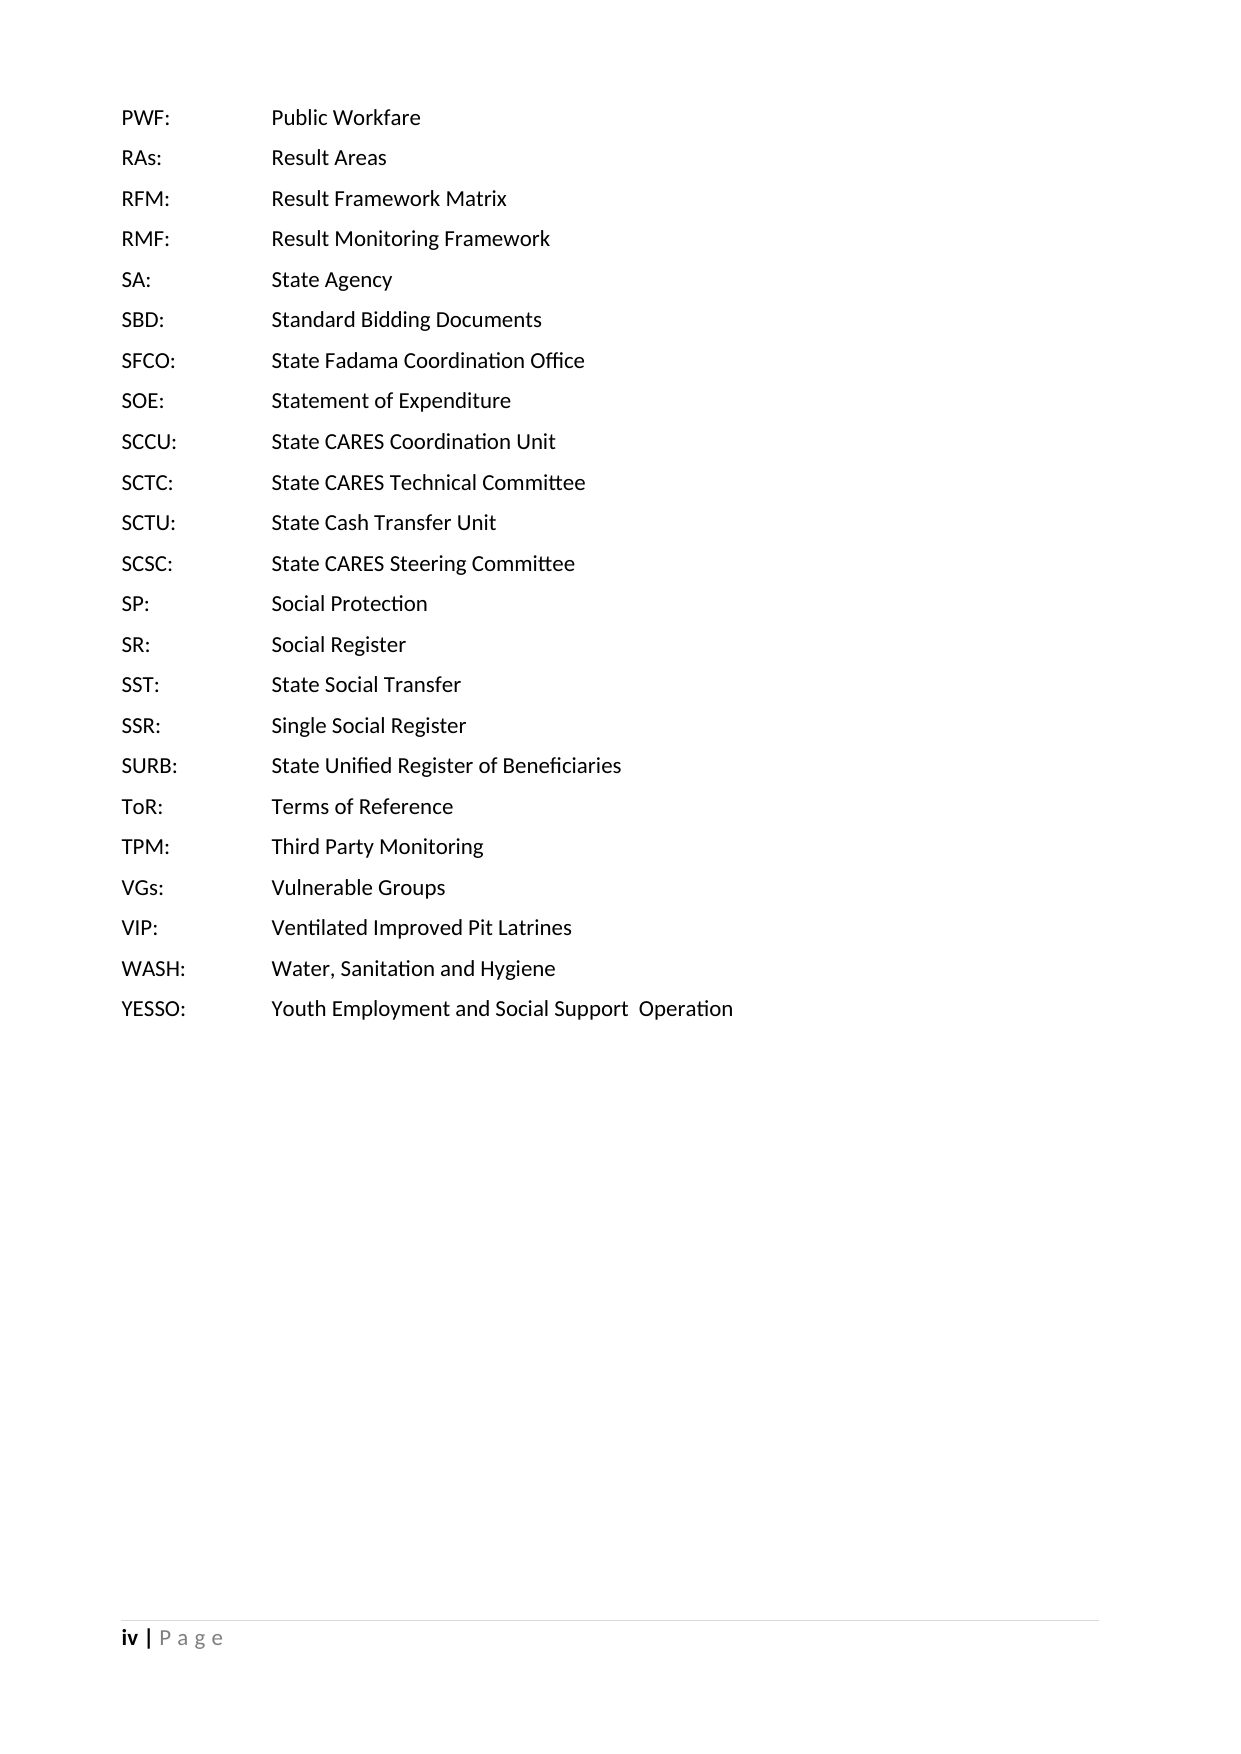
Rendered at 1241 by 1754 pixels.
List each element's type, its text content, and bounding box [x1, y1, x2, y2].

text SR: Social Register [121, 630, 1099, 658]
text SFCO: State Fadama Coordination Office [121, 346, 1099, 374]
text SCTU: State Cash Transfer Unit [121, 508, 1099, 536]
text RAs: Result Areas [121, 143, 1099, 172]
text SCTC: State CARES Technical Committee [121, 468, 1099, 496]
text SST: State Social Transfer [121, 670, 1099, 698]
text SURB: State Unified Register of Beneficiaries [121, 751, 1099, 779]
text VIP: Ventilated Improved Pit Latrines [121, 913, 1099, 941]
text SBD: Standard Bidding Documents [121, 306, 1099, 334]
text RMF: Result Monitoring Framework [121, 224, 1099, 253]
text WASH: Water, Sanitation and Hygiene [121, 954, 1099, 982]
text SP: Social Protection [121, 589, 1099, 617]
text PWF: Public Workfare [121, 103, 1099, 131]
text SCSC: State CARES Steering Committee [121, 549, 1099, 577]
text SSR: Single Social Register [121, 711, 1099, 739]
text SOE: Statement of Expenditure [121, 387, 1099, 415]
text SA: State Agency [121, 265, 1099, 293]
text RFM: Result Framework Matrix [121, 184, 1099, 212]
text ToR: Terms of Reference [121, 792, 1099, 820]
text YESSO: Youth Employment and Social Support Operation [121, 994, 1099, 1022]
text TPM: Third Party Monitoring [121, 832, 1099, 860]
text VGs: Vulnerable Groups [121, 873, 1099, 901]
text SCCU: State CARES Coordination Unit [121, 427, 1099, 455]
